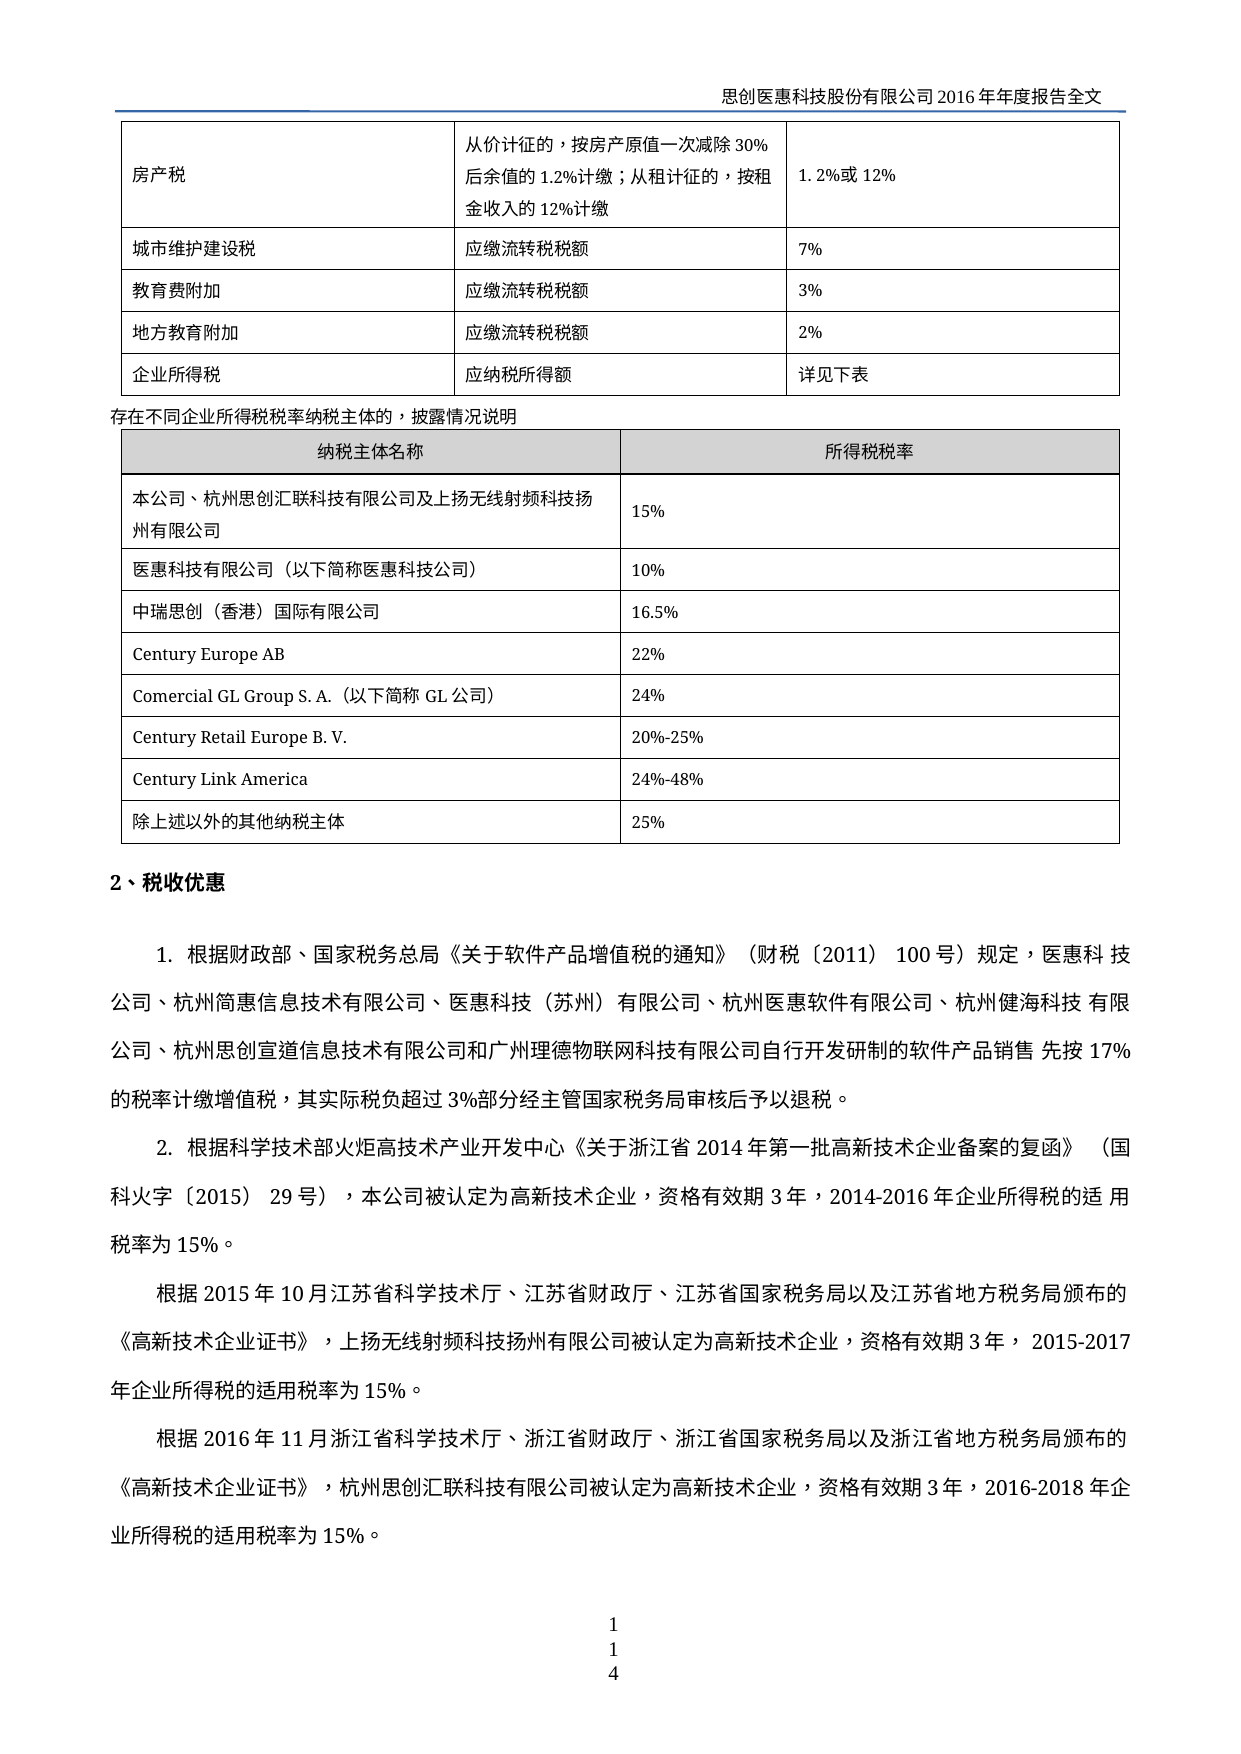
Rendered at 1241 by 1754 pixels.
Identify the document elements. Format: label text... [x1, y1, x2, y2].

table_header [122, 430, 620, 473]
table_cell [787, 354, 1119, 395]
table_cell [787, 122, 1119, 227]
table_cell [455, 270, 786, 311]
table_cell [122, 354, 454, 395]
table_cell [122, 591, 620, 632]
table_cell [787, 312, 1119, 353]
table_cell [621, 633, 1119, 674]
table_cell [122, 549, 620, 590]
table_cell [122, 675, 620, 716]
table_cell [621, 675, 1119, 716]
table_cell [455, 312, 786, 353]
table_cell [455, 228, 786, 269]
text 根据2015年10月江苏省科学技术厅、江苏省财政厅、江苏省国家税务局以及江苏省地方税务局颁布的 《高新技术企业证书》，上扬无线射频科技扬州有限公司被认定为高新技术企业，资格有效期3年， 2015-2017年企业所得税的适用税率为15%。 [110, 1262, 1131, 1408]
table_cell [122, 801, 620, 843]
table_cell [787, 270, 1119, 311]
text 根据2016年11月浙江省科学技术厅、浙江省财政厅、浙江省国家税务局以及浙江省地方税务局颁布的 《高新技术企业证书》，杭州思创汇联科技有限公司被认定为高新技术企业，资格有效期3年，2016-2018 年企业所得税的适用税率为15%。 [110, 1408, 1131, 1553]
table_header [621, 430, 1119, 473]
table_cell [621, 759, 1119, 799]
list 根据科学技术部火炬高技术产业开发中心《关于浙江省2014年第一批高新技术企业备案的复函》 （国科火字〔2015） 29号），本公司被认定为高新技术企业，资格有效期3年，2014-2016年企业所得税的适 用税率为15%。 [110, 1117, 1131, 1262]
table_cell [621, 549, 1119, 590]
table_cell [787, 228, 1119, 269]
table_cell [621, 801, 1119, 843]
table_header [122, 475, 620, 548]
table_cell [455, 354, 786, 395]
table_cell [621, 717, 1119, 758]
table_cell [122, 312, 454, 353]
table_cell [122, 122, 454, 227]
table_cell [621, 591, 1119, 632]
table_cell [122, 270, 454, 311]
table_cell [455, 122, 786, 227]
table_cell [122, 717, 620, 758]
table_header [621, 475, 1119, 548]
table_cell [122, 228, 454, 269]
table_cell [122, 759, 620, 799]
text 存在不同企业所得税税率纳税主体的，披露情况说明 [110, 405, 1131, 429]
text 2、税收优惠 [110, 852, 1131, 900]
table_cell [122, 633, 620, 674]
list 根据财政部、国家税务总局《关于软件产品增值税的通知》（财税〔2011） 100号）规定，医惠科 技公司、杭州简惠信息技术有限公司、医惠科技（苏州）有限公司、杭州医惠软件有限公司、杭州健海科技 有限公司、杭州思创宣道信息技术有限公司和广州理德物联网科技有限公司自行开发研制的软件产品销售 先按17%的税率计缴增值税，其实际税负超过3%部分经主管国家税务局审核后予以退税。 [110, 923, 1131, 1117]
